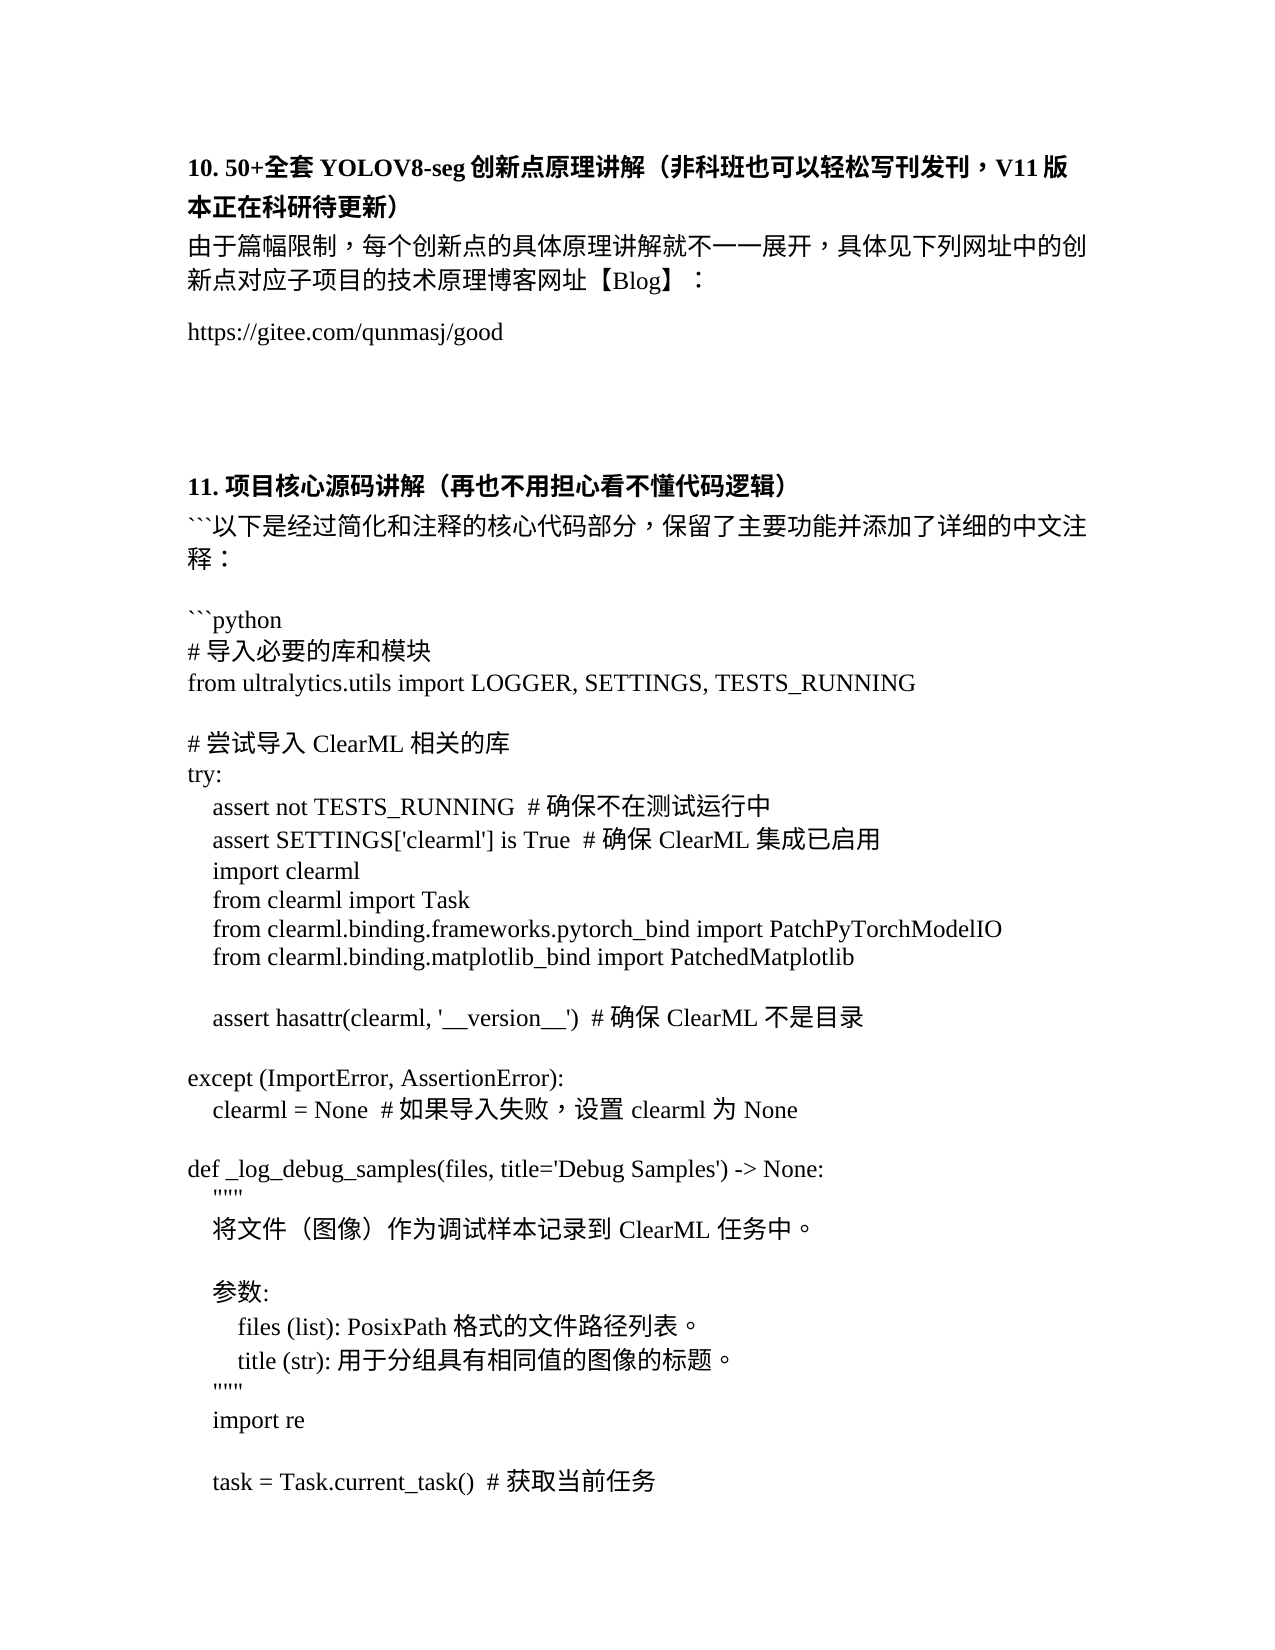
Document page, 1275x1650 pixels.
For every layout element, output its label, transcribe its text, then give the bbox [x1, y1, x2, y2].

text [187, 508, 1087, 1497]
subtitle 10. 50+全套YOLOV8-seg创新点原理讲解（非科班也可以轻松写刊发刊，V11版本正在科研待更新） [187, 150, 1087, 223]
subtitle 11. 项目核心源码讲解（再也不用担心看不懂代码逻辑） [187, 469, 1087, 503]
text https://gitee.com/qunmasj/good [187, 317, 1087, 346]
text 由于篇幅限制，每个创新点的具体原理讲解就不一一展开，具体见下列网址中的创新点对应子项目的技术原理博客网址【Blog】： [187, 228, 1087, 296]
